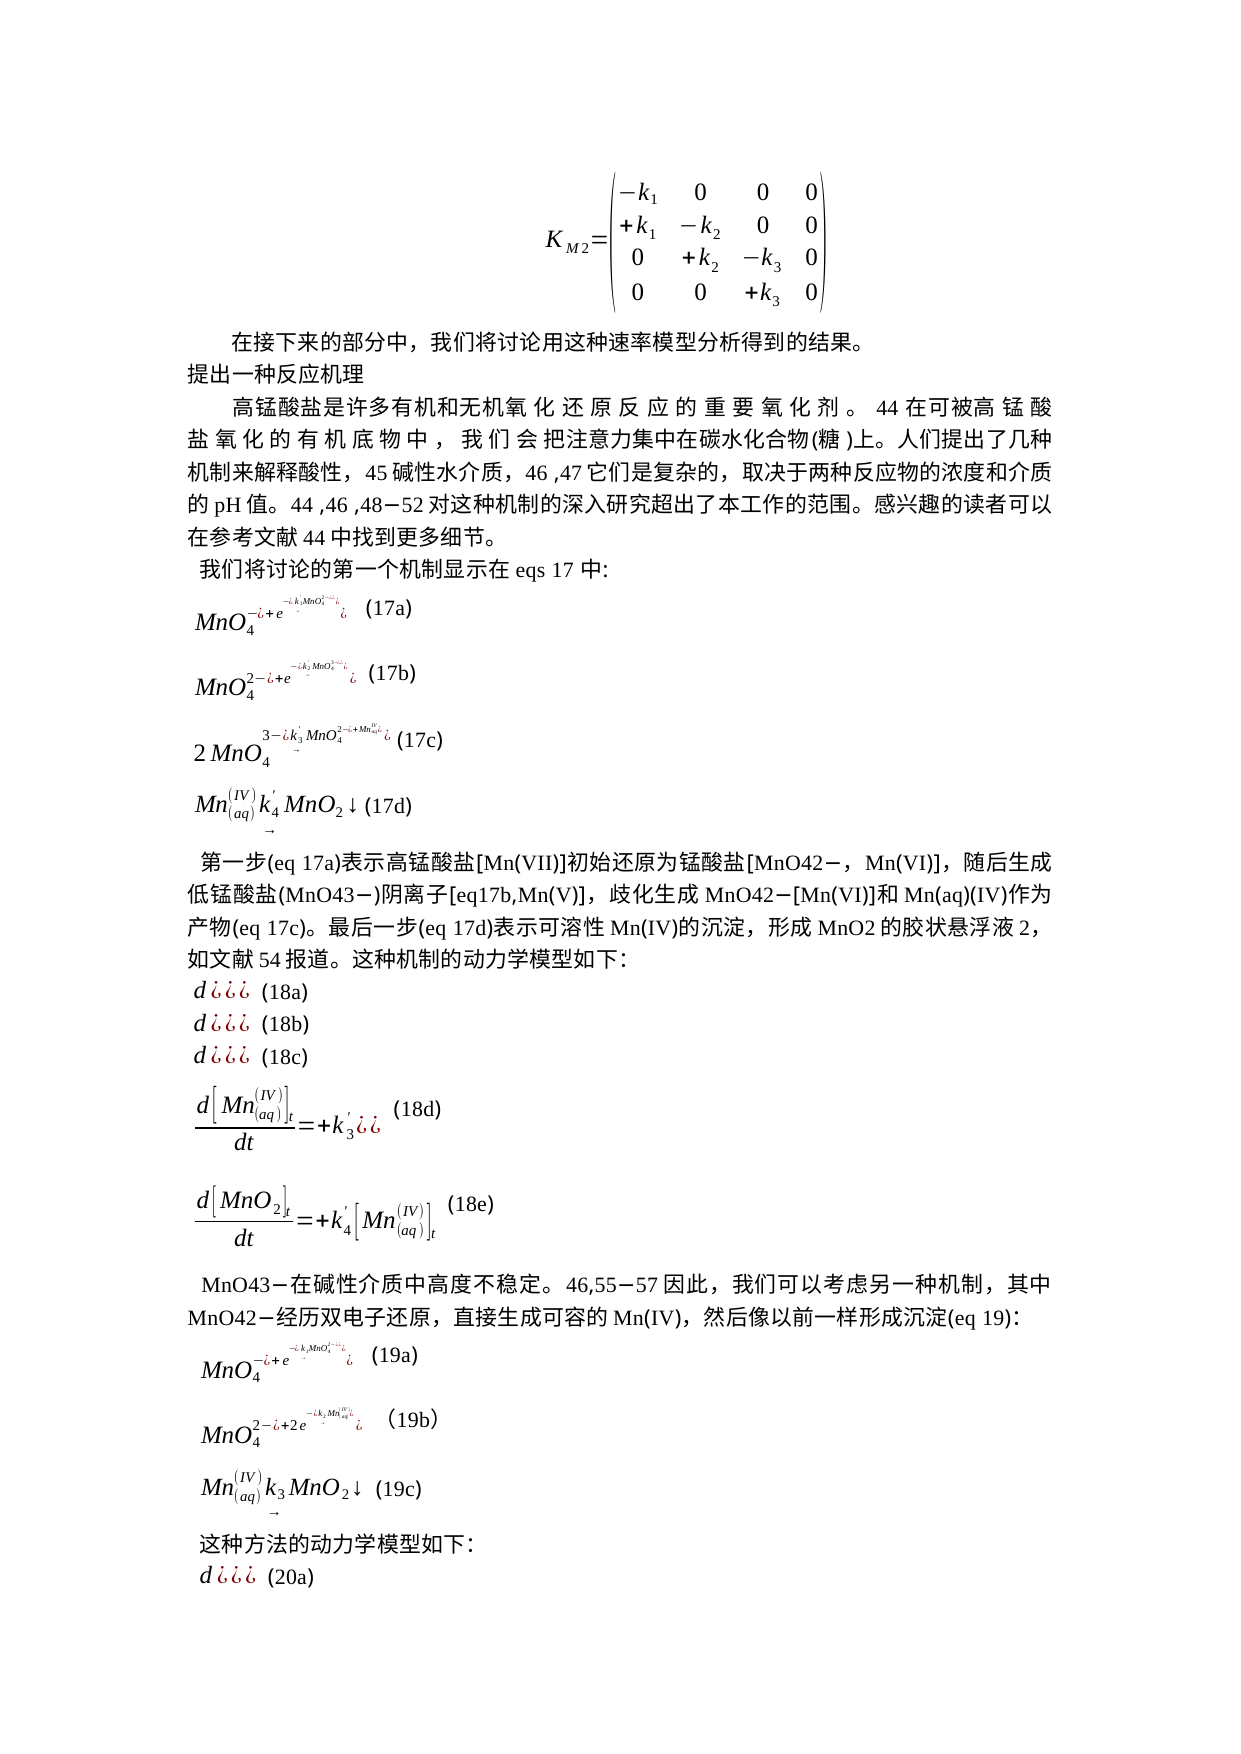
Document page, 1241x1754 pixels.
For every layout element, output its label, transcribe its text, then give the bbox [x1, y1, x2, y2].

text (17b) [187, 649, 1053, 714]
text 第一步(eq 17a)表示高锰酸盐[Mn(VII)]初始还原为锰酸盐[MnO42−，Mn(VI)]，随后生成低锰酸盐(MnO43−)阴离子[eq17b,Mn(V)]，歧化生成MnO42−[Mn(VI)]和Mn(aq)(IV)作为产物(eq 17c)。最后一步(eq 17d)表示可溶性Mn(IV)的沉淀，形成MnO2的胶状悬浮液2，如文献54报道。这种机制的动力学模型如下： [187, 844, 1053, 974]
text (19c) [187, 1462, 1053, 1527]
text 我们将讨论的第一个机制显示在 eqs 17 中: [187, 552, 1053, 584]
text 在接下来的部分中，我们将讨论用这种速率模型分析得到的结果。 [187, 324, 1053, 357]
text (17c) [187, 714, 1053, 779]
text (18d) [187, 1072, 1053, 1169]
text 高锰酸盐是许多有机和无机氧 化 还 原 反 应 的 重 要 氧 化 剂 。 44 在可被高 锰 酸 盐 氧 化 的 有 机 底 物 中 ， 我 们 会 把注意力集中在碳水化合物(糖 )上。人们提出了几种机制来解释酸性，45碱性水介质，46 ,47它们是复杂的，取决于两种反应物的浓度和介质的pH值。44 ,46 ,48−52对这种机制的深入研究超出了本工作的范围。感兴趣的读者可以在参考文献44中找到更多细节。 [187, 389, 1053, 552]
text （19b） [187, 1397, 1053, 1462]
text 提出一种反应机理 [187, 357, 1053, 389]
text (18a) [187, 974, 1053, 1007]
text (17a) [187, 584, 1053, 649]
text (17d) [187, 779, 1053, 844]
text (18e) [187, 1169, 1053, 1267]
text (20a) [187, 1559, 1053, 1592]
text (18c) [187, 1039, 1053, 1072]
text 这种方法的动力学模型如下： [187, 1527, 1053, 1559]
text MnO43−在碱性介质中高度不稳定。46,55−57因此，我们可以考虑另一种机制，其中MnO42−经历双电子还原，直接生成可容的Mn(IV)，然后像以前一样形成沉淀(eq 19)： [187, 1267, 1053, 1332]
text (19a) [187, 1332, 1053, 1397]
text (18b) [187, 1007, 1053, 1039]
